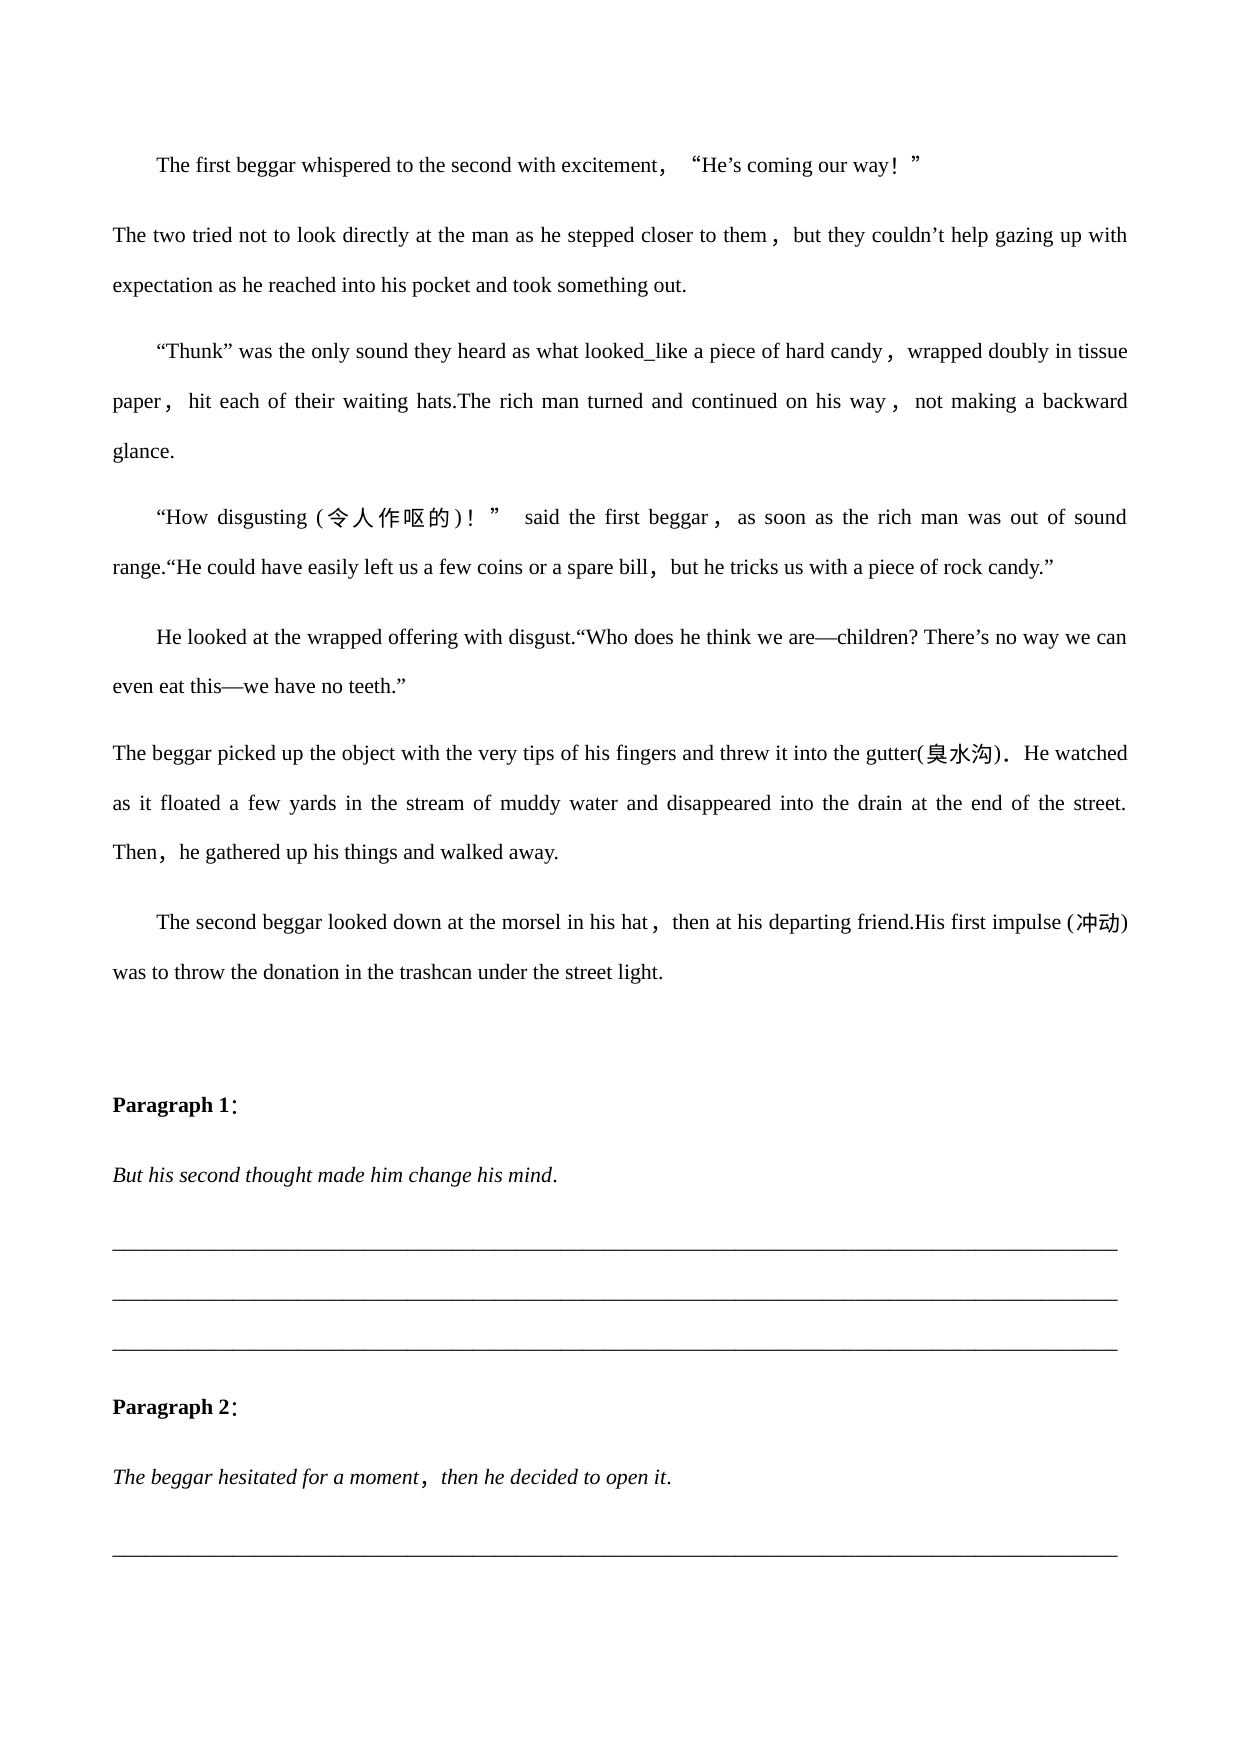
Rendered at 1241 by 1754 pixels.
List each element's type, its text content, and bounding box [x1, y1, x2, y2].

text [112, 1530, 1128, 1563]
text ____________________________________________________________________________________________________________________________________________________________________________________________________________________________________________________________________________________ [112, 1224, 1128, 1357]
text The second beggar looked down at the morsel in his hat，then at his departing friend.His first impulse (冲动) was to throw the donation in the trashcan under the street light. [112, 905, 1128, 988]
text Paragraph 2： [112, 1390, 1128, 1423]
text The first beggar whispered to the second with excitement，“He’s coming our way！” [112, 148, 1128, 181]
text The two tried not to look directly at the man as he stepped closer to them，but they couldn’t help gazing up with expectation as he reached into his pocket and took something out. [112, 218, 1128, 301]
text But his second thought made him change his mind. [112, 1158, 1128, 1191]
text The beggar hesitated for a moment，then he decided to open it. [112, 1460, 1128, 1493]
text He looked at the wrapped offering with disgust.“Who does he think we are—children? There’s no way we can even eat this—we have no teeth.” [112, 620, 1128, 702]
text “How disgusting (令人作呕的)！” said the first beggar，as soon as the rich man was out of sound range.“He could have easily left us a few coins or a spare bill，but he tricks us with a piece of rock candy.” [112, 500, 1128, 583]
text Paragraph 1： [112, 1088, 1128, 1121]
text The beggar picked up the object with the very tips of his fingers and threw it into the gutter(臭水沟)．He watched as it floated a few yards in the stream of muddy water and disappeared into the drain at the end of the street. Then，he gathered up his things and walked away. [112, 736, 1128, 868]
text “Thunk” was the only sound they heard as what looked_like a piece of hard candy，wrapped doubly in tissue paper，hit each of their waiting hats.The rich man turned and continued on his way，not making a backward glance. [112, 334, 1128, 467]
